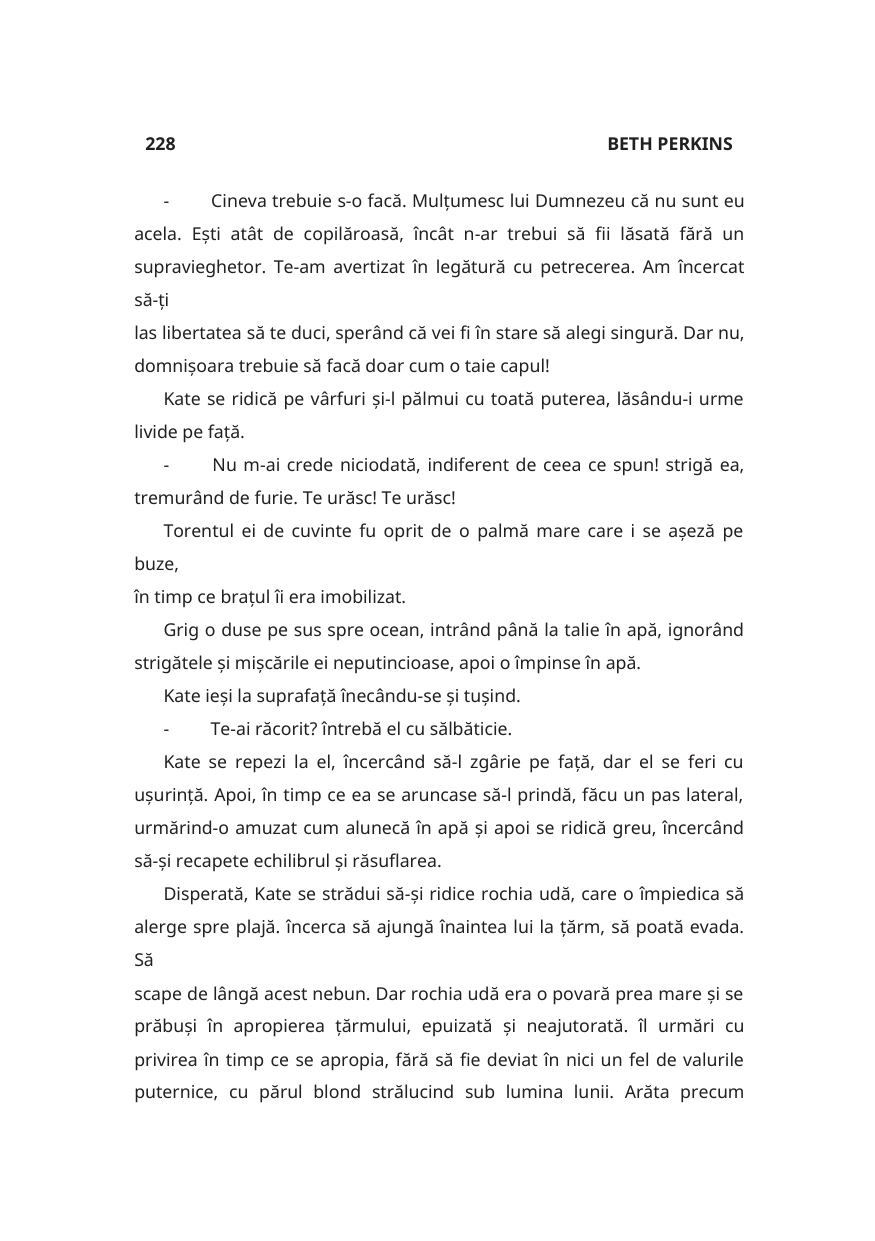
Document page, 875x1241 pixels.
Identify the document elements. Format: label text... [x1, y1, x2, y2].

text Grig o duse pe sus spre ocean, intrând până la talie în apă, ignorând strigătele şi mişcările ei neputincioase, apoi o împinse în apă. [134, 610, 745, 676]
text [134, 874, 745, 1106]
text Kate se ridică pe vârfuri şi-l pălmui cu toată puterea, lăsându-i urme livide pe faţă. [134, 379, 745, 445]
list Nu m-ai crede niciodată, indiferent de ceea ce spun! strigă ea, tremurând de furie. Te urăsc! Te urăsc! [134, 445, 745, 511]
list Cineva trebuie s-o facă. Mulţumesc lui Dumnezeu că nu sunt eu acela. Eşti atât de copilăroasă, încât n-ar trebui să fii lăsată fără un supravieghetor. Te-am avertizat în legătură cu petrecerea. Am încercat să-ţi las libertatea să te duci, sperând că vei fi în stare să alegi singură. Dar nu, domnişoara trebuie să facă doar cum o taie capul! [134, 181, 745, 379]
text Torentul ei de cuvinte fu oprit de o palmă mare care i se aşeză pe buze, în timp ce braţul îi era imobilizat. [134, 511, 745, 610]
text Kate ieşi la suprafaţă înecându-se şi tuşind. [134, 676, 745, 709]
list Te-ai răcorit? întrebă el cu sălbăticie. [134, 709, 745, 742]
text Kate se repezi la el, încercând să-l zgârie pe faţă, dar el se feri cu uşurinţă. Apoi, în timp ce ea se aruncase să-l prindă, făcu un pas lateral, urmărind-o amuzat cum alunecă în apă şi apoi se ridică greu, încercând să-şi recapete echilibrul şi răsuflarea. [134, 742, 745, 874]
